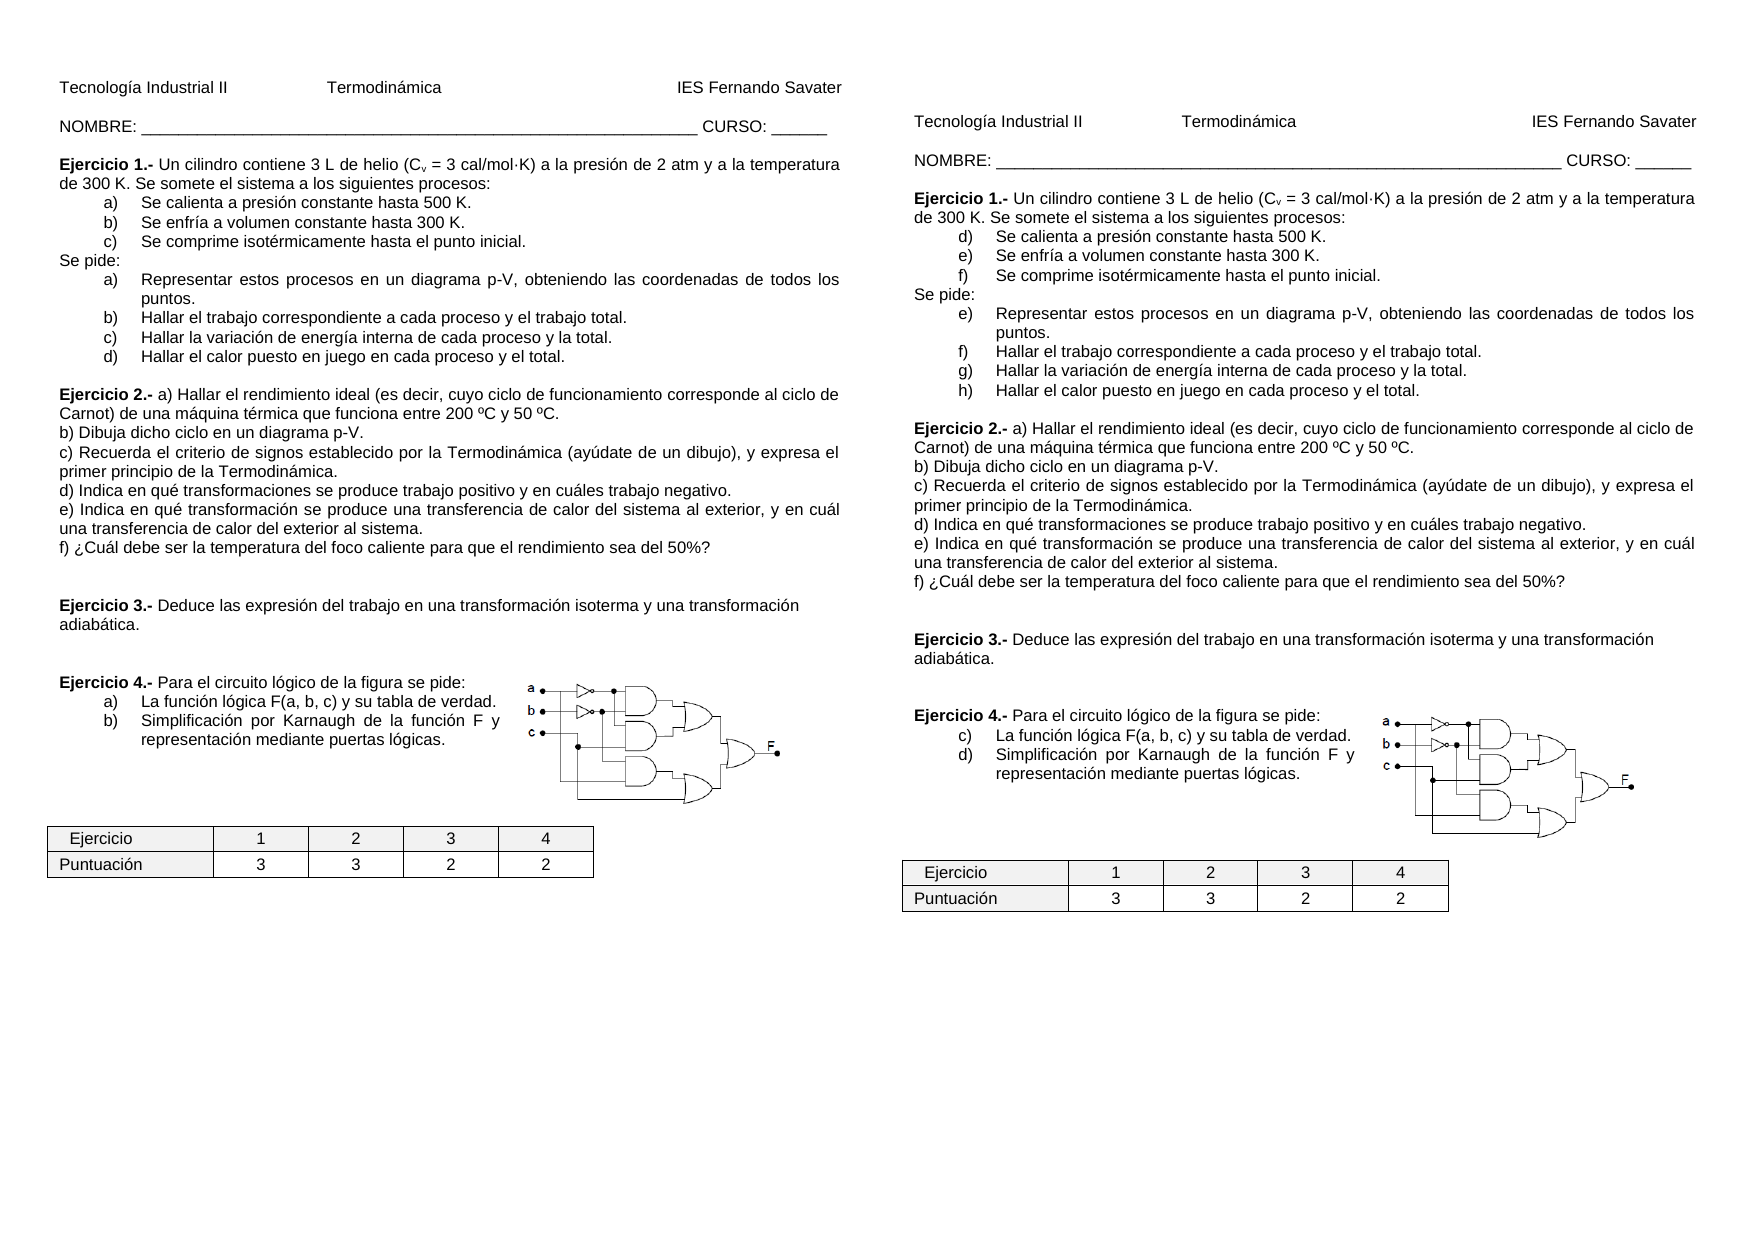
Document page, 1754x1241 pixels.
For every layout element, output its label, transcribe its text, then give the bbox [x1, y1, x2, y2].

text Se pide: [914, 284, 1695, 304]
list Se enfría a volumen constante hasta 300 K. [958, 246, 1695, 265]
text b) Dibuja dicho ciclo en un diagrama p-V. [59, 423, 840, 442]
text Ejercicio 3.- Deduce las expresión del trabajo en una transformación isoterma y una transformación adiabática. [914, 629, 1695, 668]
text c) Recuerda el criterio de signos establecido por la Termodinámica (ayúdate de un dibujo), y expresa el primer principio de la Termodinámica. [914, 476, 1695, 514]
table_cell 3 [1069, 886, 1163, 911]
table_cell 3 [309, 852, 403, 877]
picture [1374, 712, 1639, 846]
table_cell 3 [214, 852, 308, 877]
text e) Indica en qué transformación se produce una transferencia de calor del sistema al exterior, y en cuál una transferencia de calor del exterior al sistema. [914, 534, 1695, 572]
list La función lógica F(a, b, c) y su tabla de verdad. [103, 692, 519, 711]
text f) ¿Cuál debe ser la temperatura del foco caliente para que el rendimiento sea del 50%? [914, 572, 1695, 591]
list Simplificación por Karnaugh de la función F y representación mediante puertas lógicas. [103, 711, 519, 749]
table_header 2 [309, 827, 403, 851]
list Se comprime isotérmicamente hasta el punto inicial. [103, 232, 840, 251]
list Hallar el trabajo correspondiente a cada proceso y el trabajo total. [103, 308, 840, 327]
text NOMBRE: ____________________________________________________________ CURSO: ______ [59, 117, 840, 136]
table_cell Puntuación [48, 852, 213, 877]
text e) Indica en qué transformación se produce una transferencia de calor del sistema al exterior, y en cuál una transferencia de calor del exterior al sistema. [59, 500, 840, 538]
table_header 4 [1353, 861, 1448, 884]
table_cell 2 [1258, 886, 1352, 911]
table_cell Puntuación [903, 886, 1068, 911]
list Hallar el calor puesto en juego en cada proceso y el total. [958, 380, 1695, 399]
text Ejercicio 3.- Deduce las expresión del trabajo en una transformación isoterma y una transformación adiabática. [59, 596, 840, 634]
list Se comprime isotérmicamente hasta el punto inicial. [958, 265, 1695, 284]
table_header 4 [499, 827, 593, 851]
picture [519, 678, 784, 812]
list Simplificación por Karnaugh de la función F y representación mediante puertas lógicas. [958, 744, 1374, 783]
text Se pide: [59, 251, 840, 270]
text b) Dibuja dicho ciclo en un diagrama p-V. [914, 457, 1695, 476]
table_header 3 [404, 827, 498, 851]
table_cell 2 [1353, 886, 1448, 911]
table_header 3 [1258, 861, 1352, 884]
list La función lógica F(a, b, c) y su tabla de verdad. [958, 725, 1374, 744]
table_header 2 [1164, 861, 1257, 884]
table_header Ejercicio [48, 827, 213, 851]
text Tecnología Industrial II Termodinámica IES Fernando Savater [59, 78, 840, 97]
text Ejercicio 1.- Un cilindro contiene 3 L de helio (Cv = 3 cal/mol·K) a la presión de 2 atm y a la temperatura de 300 K. Se somete el sistema a los siguientes procesos: [59, 155, 840, 193]
text Ejercicio 4.- Para el circuito lógico de la figura se pide: [59, 672, 781, 692]
text Tecnología Industrial II Termodinámica IES Fernando Savater [914, 112, 1695, 131]
text d) Indica en qué transformaciones se produce trabajo positivo y en cuáles trabajo negativo. [59, 481, 840, 500]
list Representar estos procesos en un diagrama p-V, obteniendo las coordenadas de todos los puntos. [103, 270, 840, 308]
list Hallar la variación de energía interna de cada proceso y la total. [103, 327, 840, 347]
list Hallar el calor puesto en juego en cada proceso y el total. [103, 347, 840, 366]
text d) Indica en qué transformaciones se produce trabajo positivo y en cuáles trabajo negativo. [914, 514, 1695, 534]
text Ejercicio 2.- a) Hallar el rendimiento ideal (es decir, cuyo ciclo de funcionamiento corresponde al ciclo de Carnot) de una máquina térmica que funciona entre 200 ºC y 50 ºC. [914, 419, 1695, 457]
table_cell 2 [499, 852, 593, 877]
list Se calienta a presión constante hasta 500 K. [958, 227, 1695, 246]
text Ejercicio 2.- a) Hallar el rendimiento ideal (es decir, cuyo ciclo de funcionamiento corresponde al ciclo de Carnot) de una máquina térmica que funciona entre 200 ºC y 50 ºC. [59, 385, 840, 423]
table_header 1 [1069, 861, 1163, 884]
table_header 1 [214, 827, 308, 851]
text Ejercicio 4.- Para el circuito lógico de la figura se pide: [914, 706, 1635, 725]
table_cell 3 [1164, 886, 1257, 911]
table_cell 2 [404, 852, 498, 877]
text f) ¿Cuál debe ser la temperatura del foco caliente para que el rendimiento sea del 50%? [59, 538, 840, 557]
text NOMBRE: _____________________________________________________________ CURSO: ______ [914, 150, 1695, 169]
list Hallar el trabajo correspondiente a cada proceso y el trabajo total. [958, 342, 1695, 361]
list Representar estos procesos en un diagrama p-V, obteniendo las coordenadas de todos los puntos. [958, 304, 1695, 342]
text Ejercicio 1.- Un cilindro contiene 3 L de helio (Cv = 3 cal/mol·K) a la presión de 2 atm y a la temperatura de 300 K. Se somete el sistema a los siguientes procesos: [914, 189, 1695, 227]
list Se enfría a volumen constante hasta 300 K. [103, 212, 840, 232]
list Se calienta a presión constante hasta 500 K. [103, 193, 840, 212]
text c) Recuerda el criterio de signos establecido por la Termodinámica (ayúdate de un dibujo), y expresa el primer principio de la Termodinámica. [59, 442, 840, 481]
table_header Ejercicio [903, 861, 1068, 884]
list Hallar la variación de energía interna de cada proceso y la total. [958, 361, 1695, 380]
